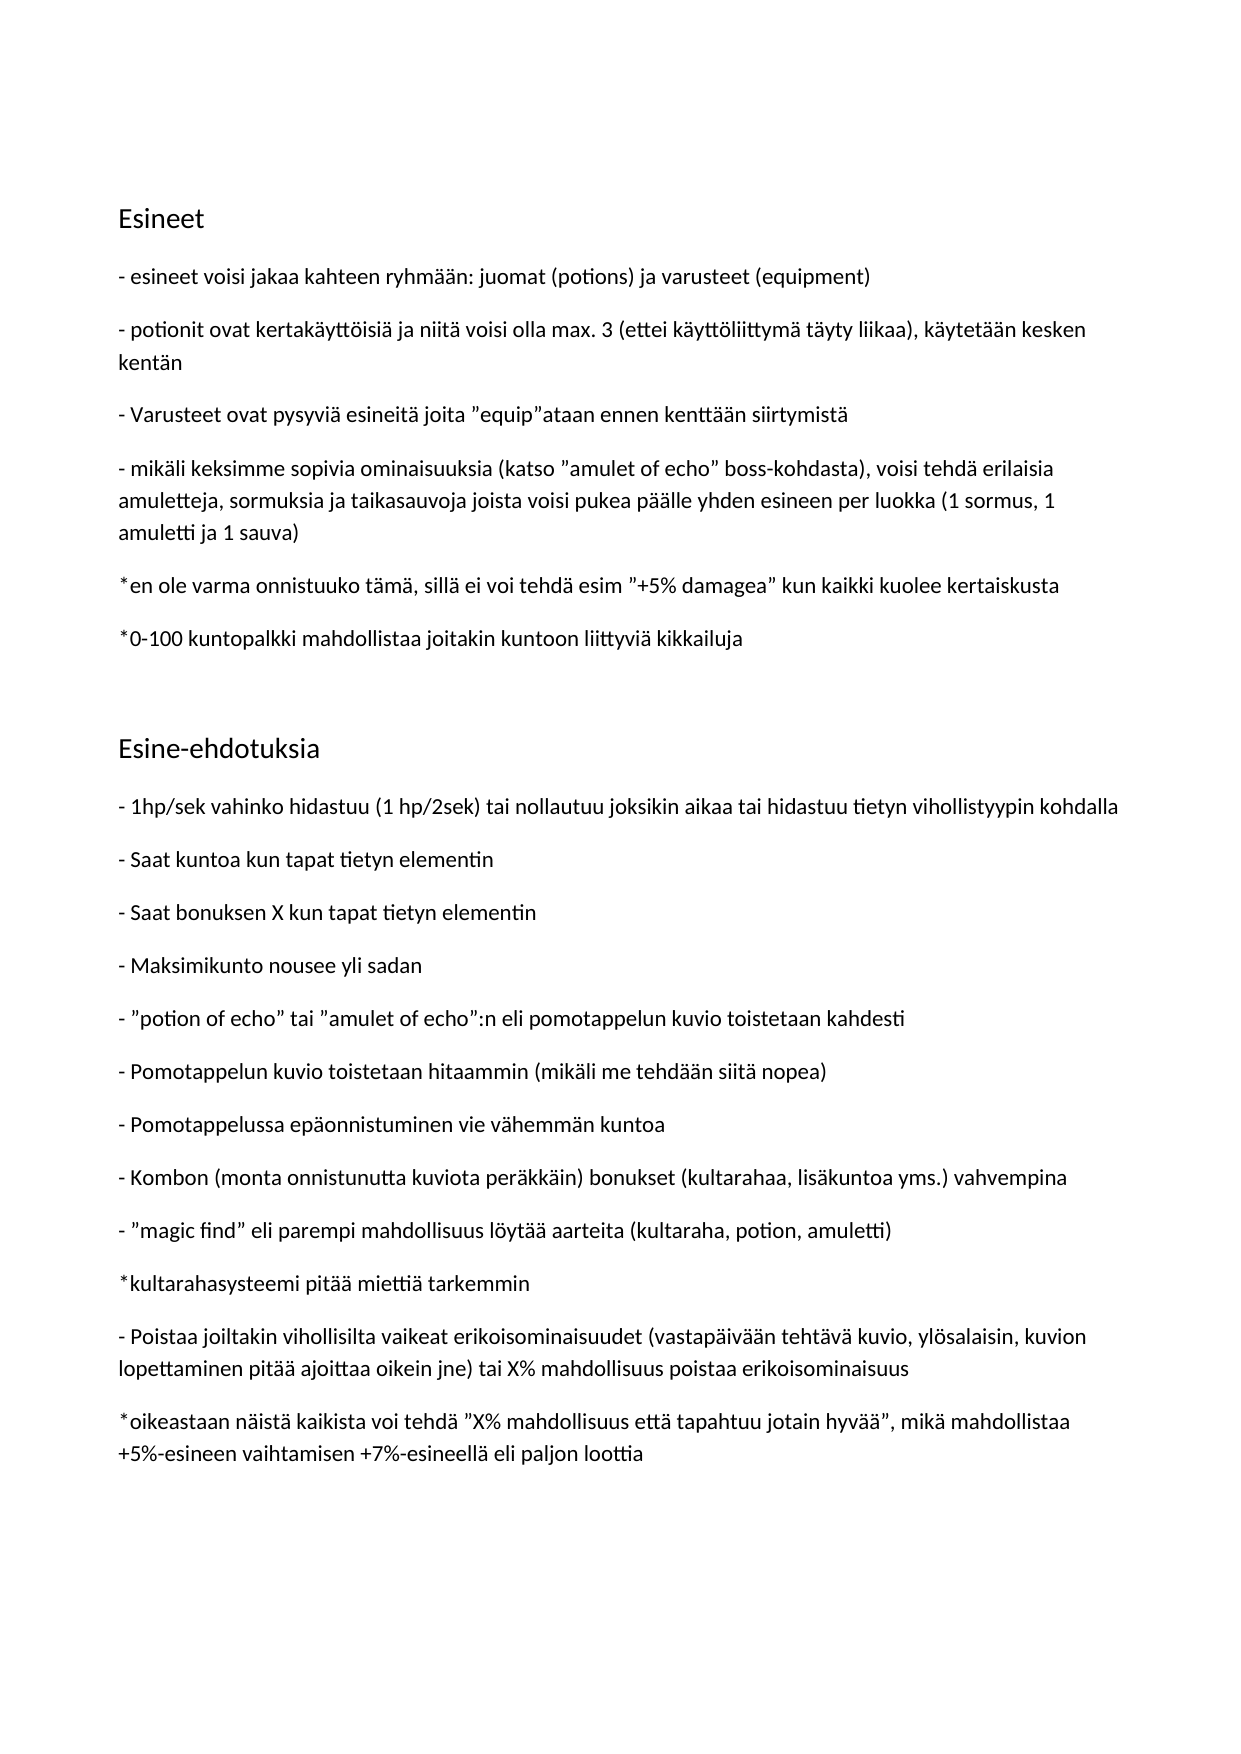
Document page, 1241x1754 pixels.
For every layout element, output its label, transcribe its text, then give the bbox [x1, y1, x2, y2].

text *en ole varma onnistuuko tämä, sillä ei voi tehdä esim ”+5% damagea” kun kaikki kuolee kertaiskusta [118, 571, 1122, 599]
text Esineet [118, 201, 1122, 236]
text *oikeastaan näistä kaikista voi tehdä ”X% mahdollisuus että tapahtuu jotain hyvää”, mikä mahdollistaa +5%-esineen vaihtamisen +7%-esineellä eli paljon loottia [118, 1407, 1122, 1467]
text - Maksimikunto nousee yli sadan [118, 951, 1122, 979]
text Esine-ehdotuksia [118, 730, 1122, 766]
text - Pomotappelun kuvio toistetaan hitaammin (mikäli me tehdään siitä nopea) [118, 1057, 1122, 1085]
text - mikäli keksimme sopivia ominaisuuksia (katso ”amulet of echo” boss-kohdasta), voisi tehdä erilaisia amuletteja, sormuksia ja taikasauvoja joista voisi pukea päälle yhden esineen per luokka (1 sormus, 1 amuletti ja 1 sauva) [118, 454, 1122, 546]
text - 1hp/sek vahinko hidastuu (1 hp/2sek) tai nollautuu joksikin aikaa tai hidastuu tietyn vihollistyypin kohdalla [118, 792, 1122, 820]
text *kultarahasysteemi pitää miettiä tarkemmin [118, 1269, 1122, 1297]
text - ”magic find” eli parempi mahdollisuus löytää aarteita (kultaraha, potion, amuletti) [118, 1216, 1122, 1244]
text - Poistaa joiltakin vihollisilta vaikeat erikoisominaisuudet (vastapäivään tehtävä kuvio, ylösalaisin, kuvion lopettaminen pitää ajoittaa oikein jne) tai X% mahdollisuus poistaa erikoisominaisuus [118, 1322, 1122, 1382]
text - Saat bonuksen X kun tapat tietyn elementin [118, 898, 1122, 926]
text - Kombon (monta onnistunutta kuviota peräkkäin) bonukset (kultarahaa, lisäkuntoa yms.) vahvempina [118, 1163, 1122, 1191]
text - ”potion of echo” tai ”amulet of echo”:n eli pomotappelun kuvio toistetaan kahdesti [118, 1004, 1122, 1032]
text - potionit ovat kertakäyttöisiä ja niitä voisi olla max. 3 (ettei käyttöliittymä täyty liikaa), käytetään kesken kentän [118, 315, 1122, 376]
text - Pomotappelussa epäonnistuminen vie vähemmän kuntoa [118, 1110, 1122, 1138]
text - Varusteet ovat pysyviä esineitä joita ”equip”ataan ennen kenttään siirtymistä [118, 401, 1122, 429]
text - Saat kuntoa kun tapat tietyn elementin [118, 845, 1122, 873]
text - esineet voisi jakaa kahteen ryhmään: juomat (potions) ja varusteet (equipment) [118, 262, 1122, 290]
text *0-100 kuntopalkki mahdollistaa joitakin kuntoon liittyviä kikkailuja [118, 624, 1122, 652]
